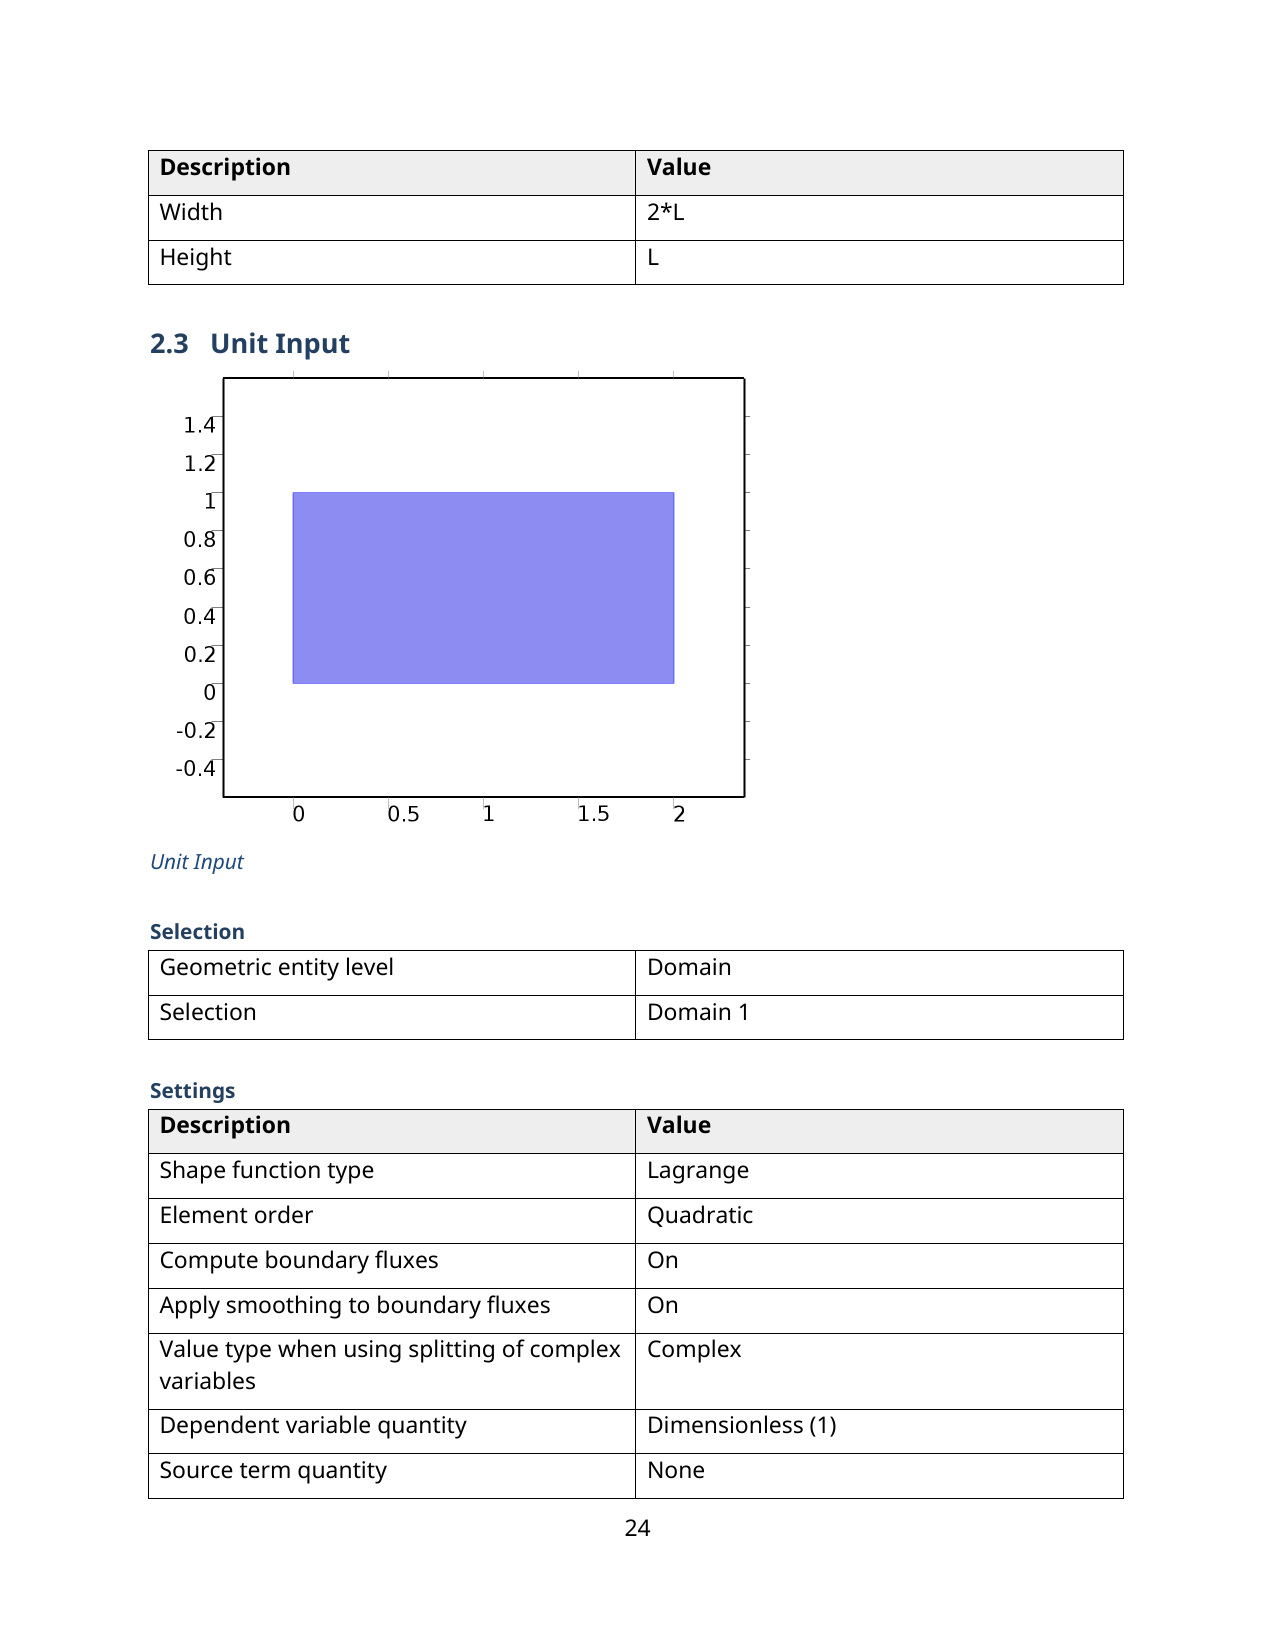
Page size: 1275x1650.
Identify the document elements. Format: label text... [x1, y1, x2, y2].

table_cell On [636, 1244, 1123, 1288]
table_header Geometric entity level [149, 951, 635, 994]
table_cell L [636, 241, 1123, 284]
text Settings [150, 1076, 1125, 1104]
table_cell Source term quantity [149, 1454, 635, 1498]
table_cell Dependent variable quantity [149, 1410, 635, 1453]
subtitle Unit Input [150, 325, 1125, 362]
table_header Description [149, 1110, 635, 1153]
table_cell Value type when using splitting of complex variables [149, 1334, 635, 1408]
table_cell Domain 1 [636, 996, 1123, 1039]
table_cell Dimensionless (1) [636, 1410, 1123, 1453]
table_cell Compute boundary fluxes [149, 1244, 635, 1288]
table_header Domain [636, 951, 1123, 994]
picture [150, 371, 750, 822]
table_cell Shape function type [149, 1154, 635, 1198]
table_cell Element order [149, 1199, 635, 1243]
table_cell Quadratic [636, 1199, 1123, 1243]
table_cell Width [149, 196, 635, 239]
table_cell Lagrange [636, 1154, 1123, 1198]
table_header Value [636, 151, 1123, 195]
table_cell On [636, 1289, 1123, 1332]
table_cell Apply smoothing to boundary fluxes [149, 1289, 635, 1332]
table_header Value [636, 1110, 1123, 1153]
table_cell None [636, 1454, 1123, 1498]
text Unit Input [150, 847, 1125, 876]
table_cell Height [149, 241, 635, 284]
table_cell 2*L [636, 196, 1123, 239]
table_cell Selection [149, 996, 635, 1039]
text Selection [150, 917, 1125, 946]
table_header Description [149, 151, 635, 195]
table_cell Complex [636, 1334, 1123, 1408]
